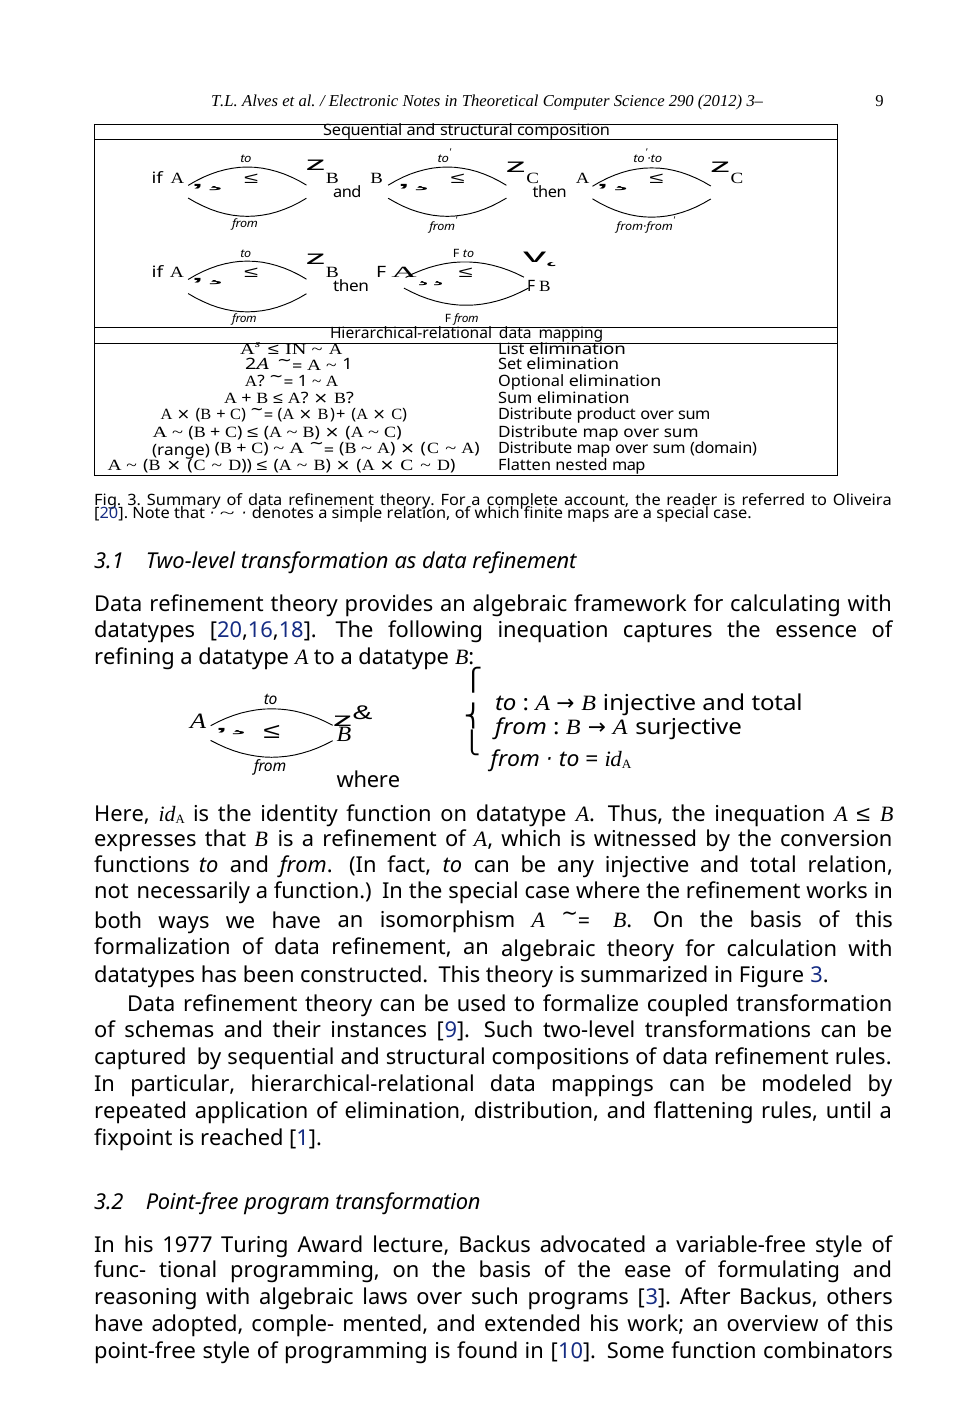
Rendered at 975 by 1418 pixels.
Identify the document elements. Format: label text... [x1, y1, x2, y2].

table_cell to to' to'·to if A ,¸ ≤ zB B ,¸ ≤ zC A ,¸ ≤ zC and then from from' from·from' to F to if A ,¸ ≤ zB F A¸¸ ≤ v˛ then F B from F from [95, 140, 837, 327]
text A ,¸ [190, 708, 251, 736]
list Point-free program transformation [94, 1186, 904, 1216]
table_header Sequential and structural composition [95, 125, 837, 139]
text from [253, 755, 288, 776]
text & [292, 707, 433, 722]
text ⎩ from · to = idA [463, 739, 904, 773]
text Fig. 3. Summary of data refinement theory. For a complete account, the reader is referred to Oliveira [20]. Note that · ~ · denotes a simple relation, of which finite maps are a special case. [94, 494, 893, 523]
text from : B → A surjective [495, 716, 904, 739]
text Data refinement theory can be used to formalize coupled transformation of schemas and their instances [9]. Such two-level transformations can be captured by sequential and structural compositions of data refinement rules. In particular, hierarchical-relational data mappings can be modeled by repeated application of elimination, distribution, and flattening rules, until a fixpoint is reached [1]. [94, 990, 893, 1151]
text ≤ [263, 718, 288, 743]
table_cell As ≤ IN ~ A List elimination 2A ∼= A ~ 1 Set elimination A? ∼= 1 ~ A Optional elimination A + B ≤ A? × B? Sum elimination A × (B + C) ∼= (A × B)+ (A × C) Distribute product over sum A ~ (B + C) ≤ (A ~ B) × (A ~ C) Distribute map over sum (range) (B + C) ~ A ∼= (B ~ A) × (C ~ A) Distribute map over sum (domain) A ~ (B × (C ~ D)) ≤ (A ~ B) × (A × C ~ D) Flatten nested map [95, 344, 837, 475]
table_cell Hierarchical-relational data mapping [95, 328, 837, 343]
list Two-level transformation as data reﬁnement [94, 545, 904, 575]
text Data refinement theory provides an algebraic framework for calculating with datatypes [20,16,18]. The following inequation captures the essence of refining a datatype A to a datatype B: [94, 590, 893, 671]
text B where [336, 722, 439, 792]
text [94, 1231, 893, 1365]
text Here, idA is the identity function on datatype A. Thus, the inequation A ≤ B expresses that B is a refinement of A, which is witnessed by the conversion functions to and from. (In fact, to can be any injective and total relation, not necessarily a function.) In the special case where the refinement works in both ways we have an isomorphism A ∼= B. On the basis of this formalization of data refinement, an algebraic theory for calculation with datatypes has been constructed. This theory is summarized in Figure 3. [94, 801, 893, 988]
text to [264, 688, 288, 709]
text to : A → B injective and total [495, 687, 904, 716]
